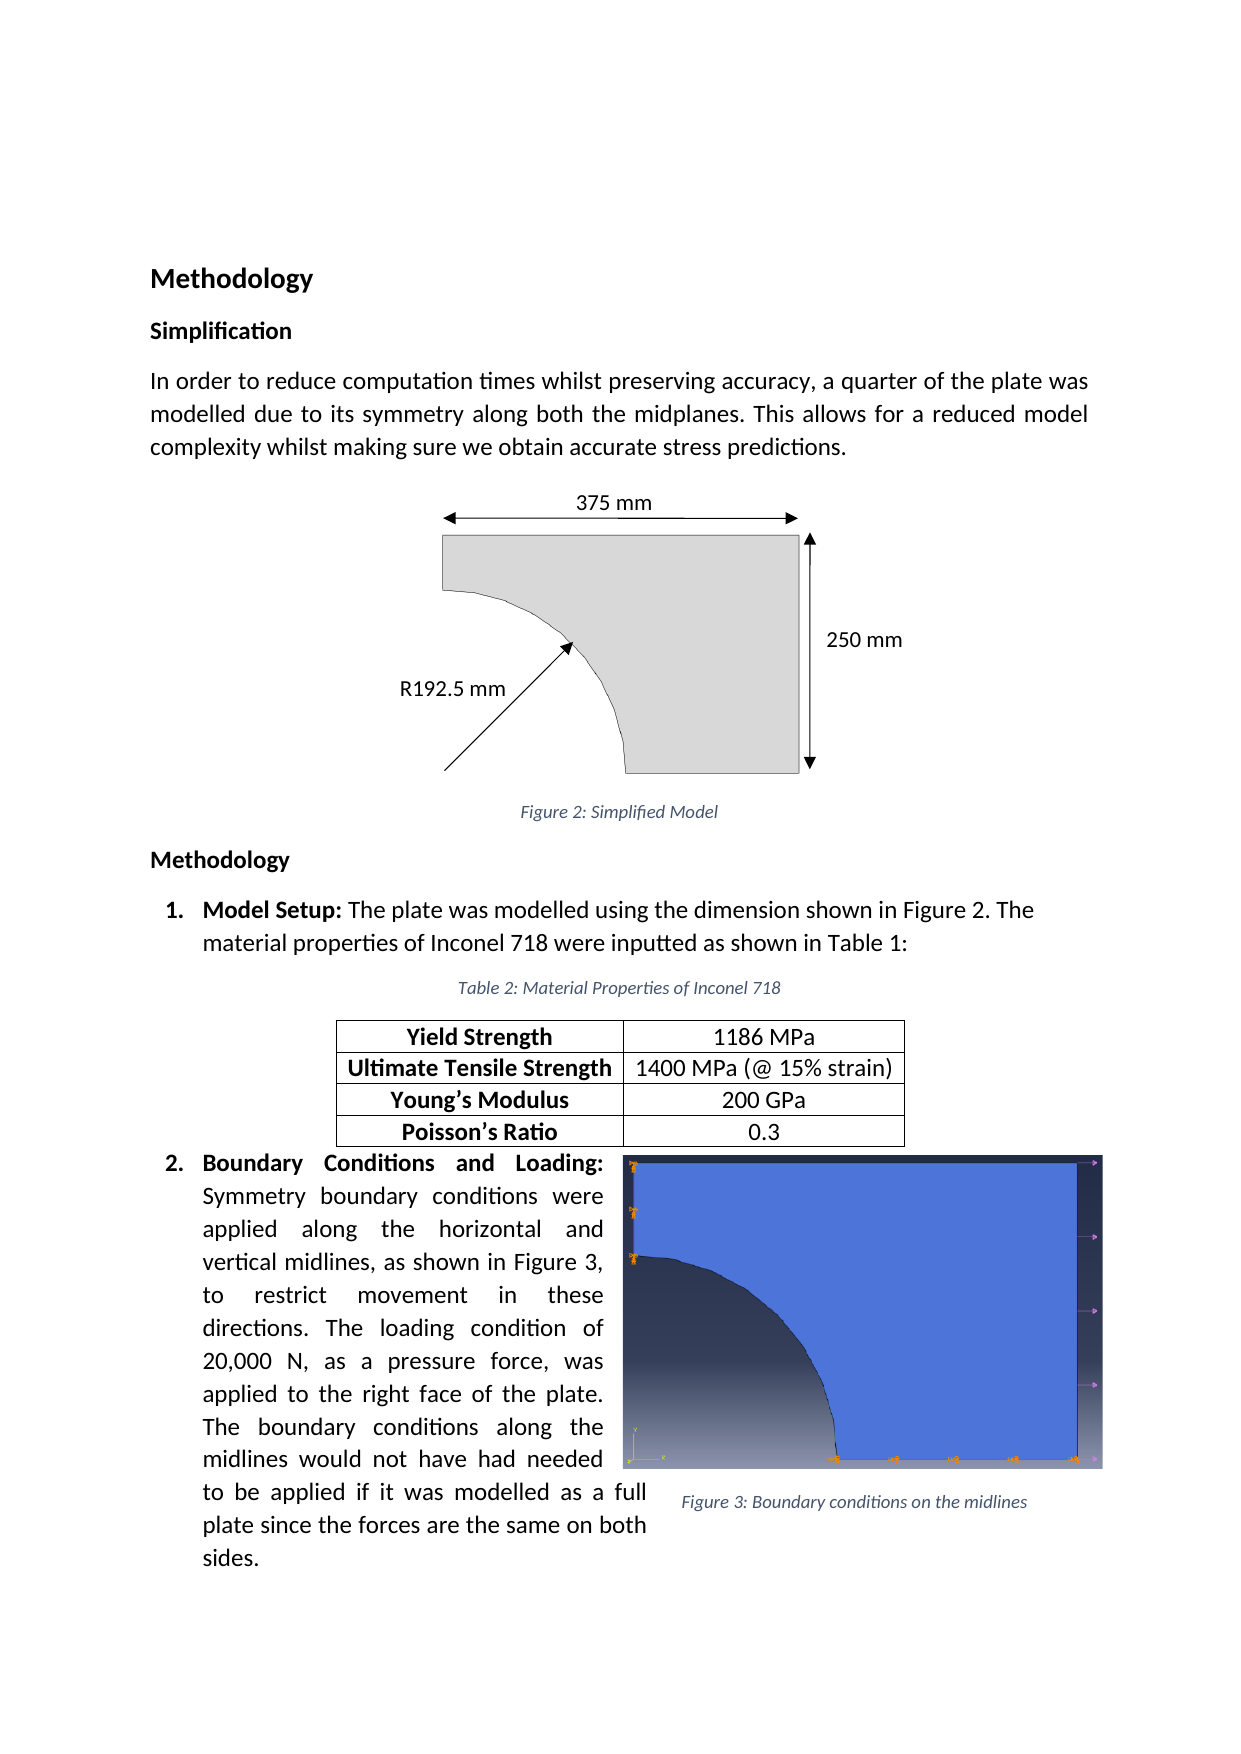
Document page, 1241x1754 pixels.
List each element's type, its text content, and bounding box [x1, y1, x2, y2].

text In order to reduce computation times whilst preserving accuracy, a quarter of the plate was modelled due to its symmetry along both the midplanes. This allows for a reduced model complexity whilst making sure we obtain accurate stress predictions. [150, 365, 1090, 461]
picture [437, 683, 443, 693]
table_cell Ultimate Tensile Strength [337, 1053, 623, 1083]
text Simplification [150, 315, 1090, 346]
table_cell 1400 MPa (@ 15% strain) [624, 1053, 904, 1083]
picture [621, 1155, 1103, 1468]
table_header 1186 MPa [624, 1021, 904, 1052]
table_cell 0.3 [624, 1116, 904, 1146]
table_header Yield Strength [337, 1021, 623, 1052]
text Methodology [150, 260, 1090, 296]
text Methodology [150, 844, 1090, 875]
table_cell Young’s Modulus [337, 1084, 623, 1115]
picture [437, 530, 804, 782]
table_cell 200 GPa [624, 1084, 904, 1115]
list Model Setup: The plate was modelled using the dimension shown in Figure 2. The material properties of Inconel 718 were inputted as shown in Table 1: [165, 894, 1090, 957]
table_cell Poisson’s Ratio [337, 1116, 623, 1146]
